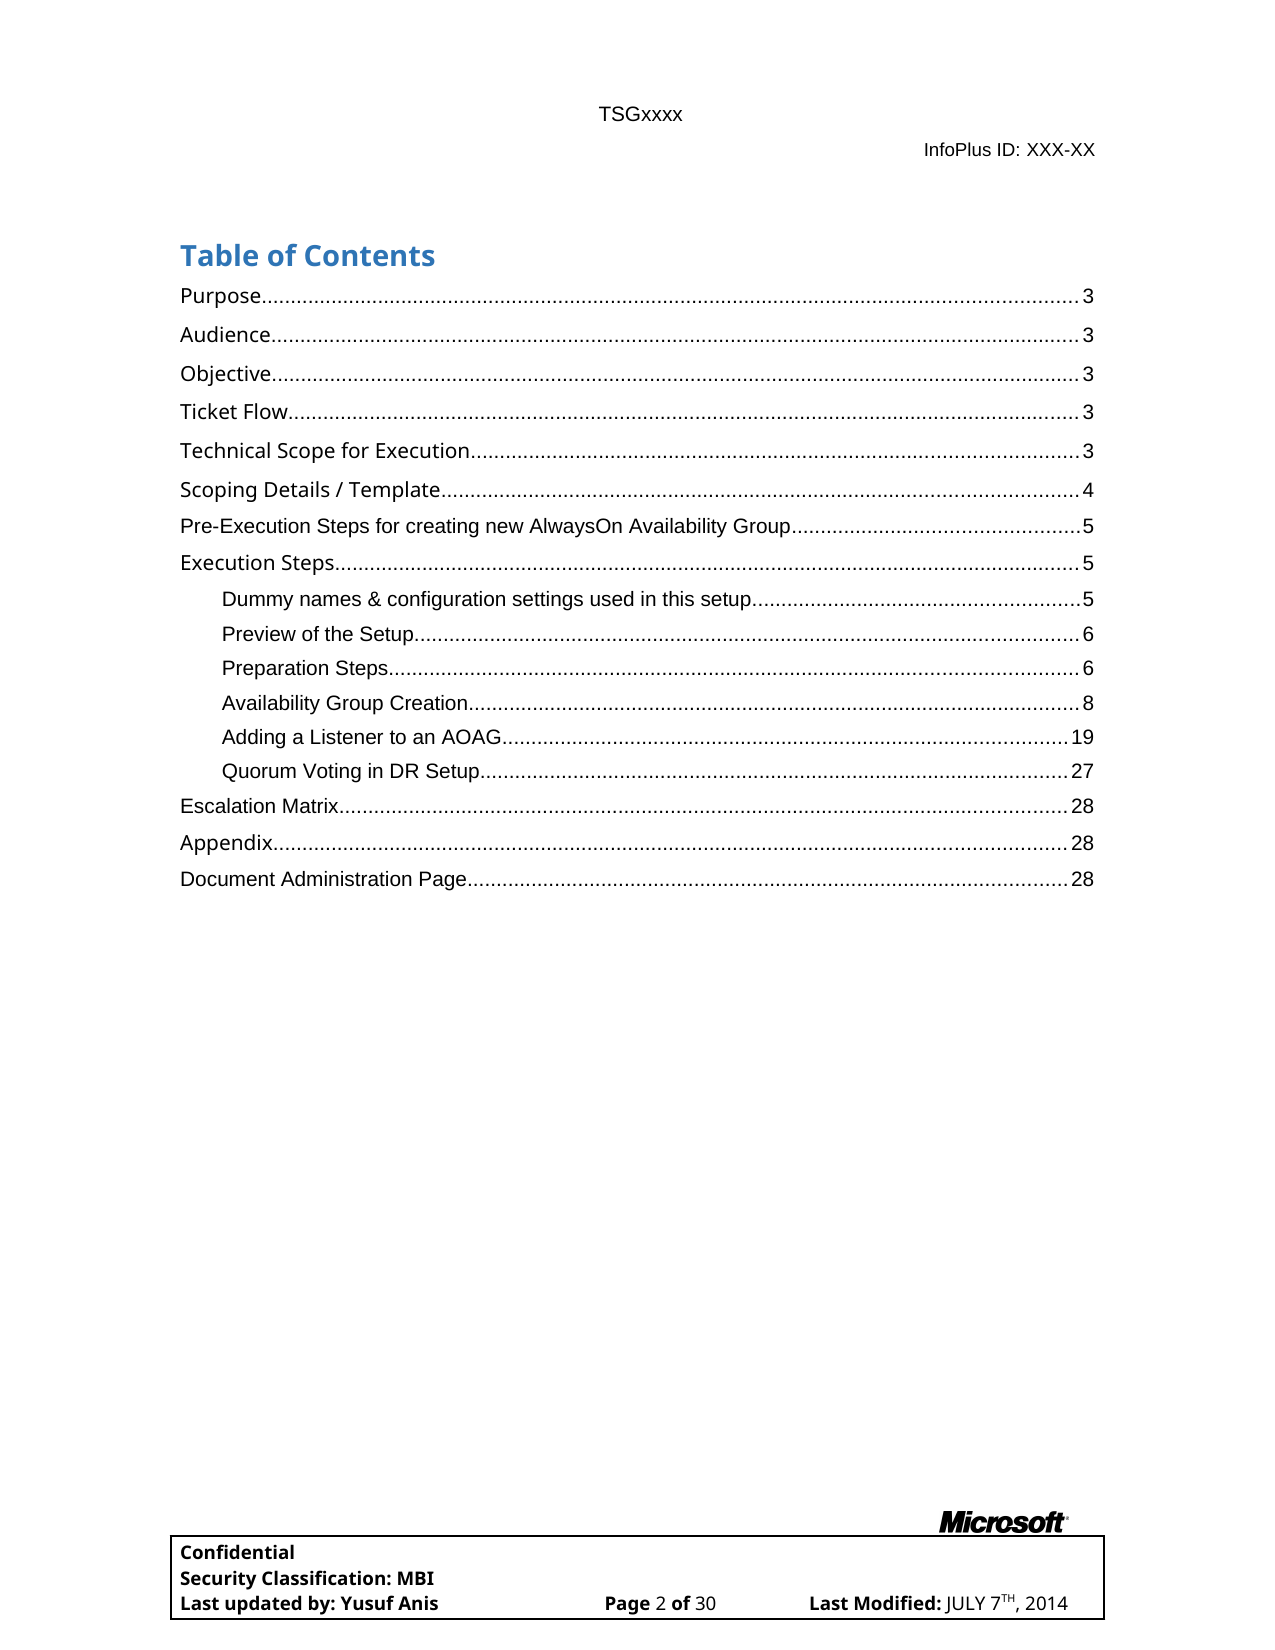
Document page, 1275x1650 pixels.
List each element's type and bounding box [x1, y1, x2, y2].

picture [939, 1511, 1069, 1533]
